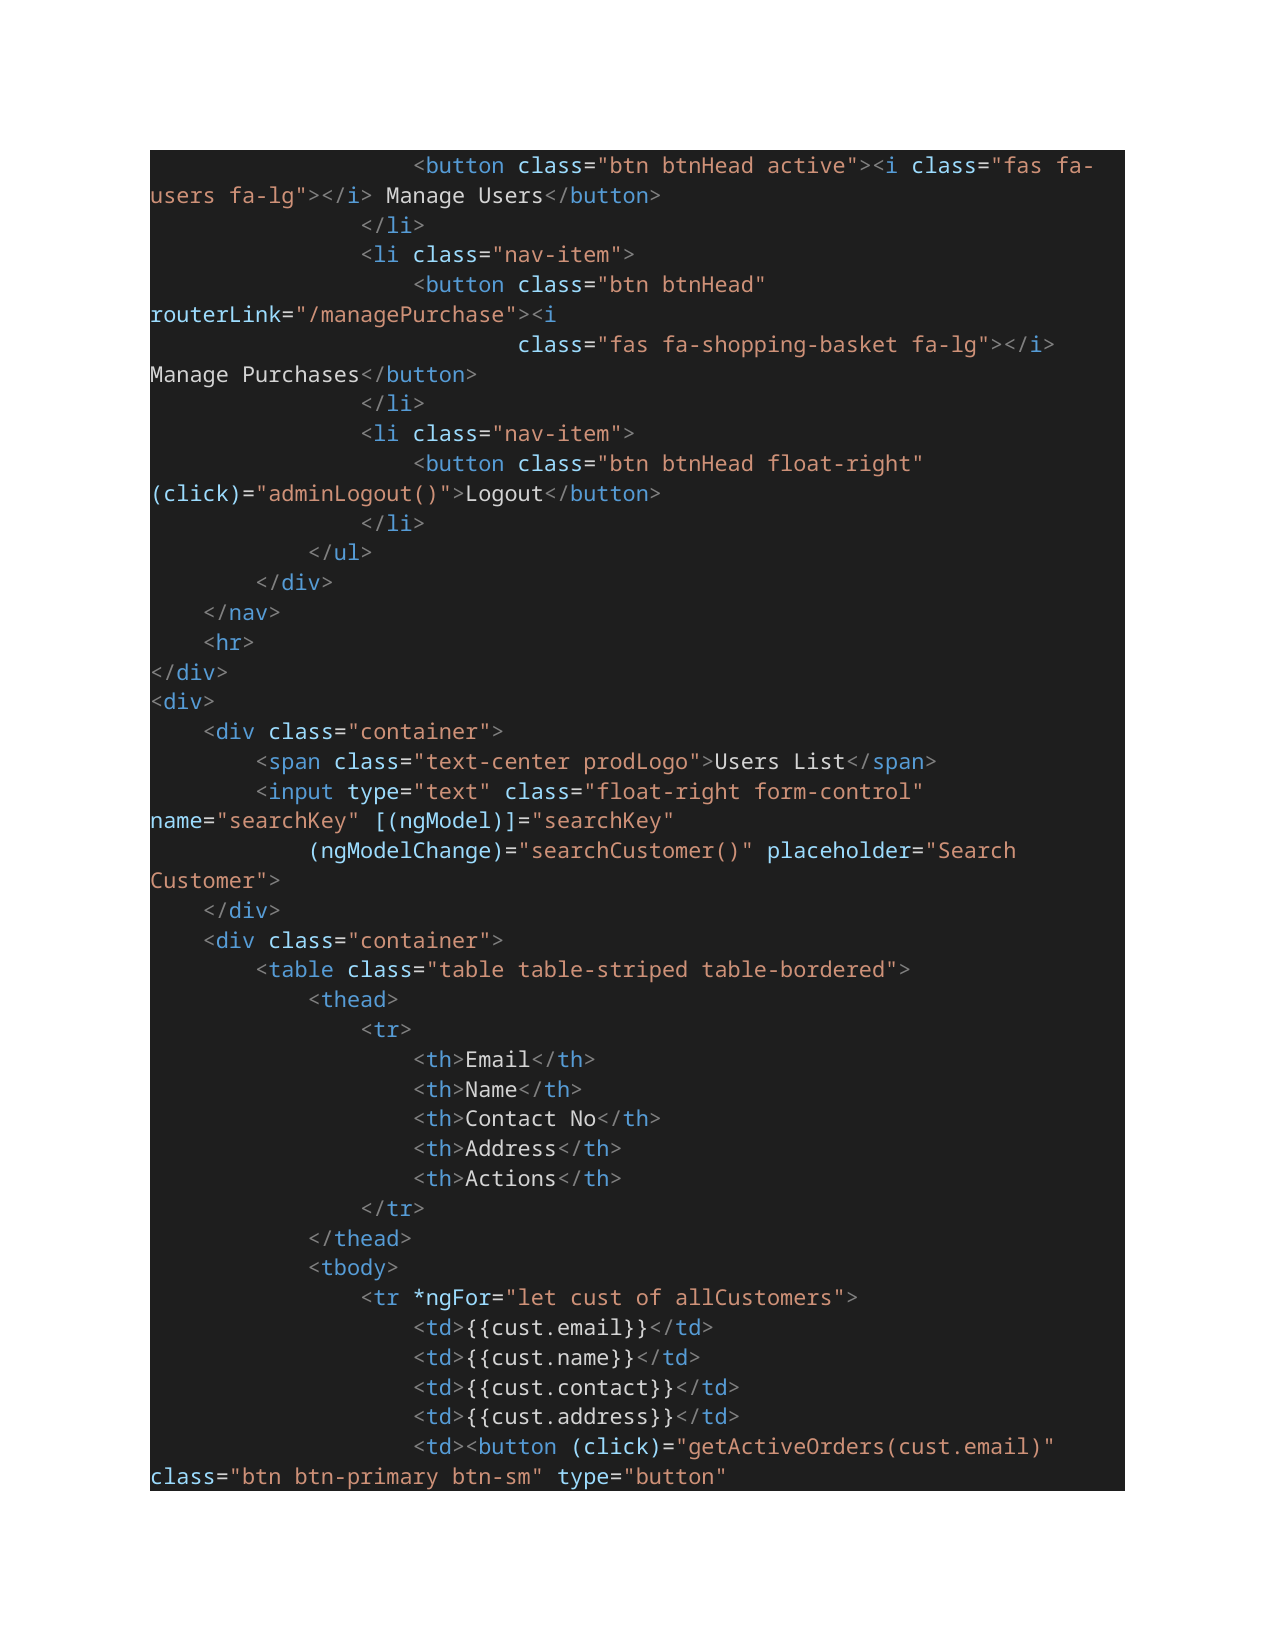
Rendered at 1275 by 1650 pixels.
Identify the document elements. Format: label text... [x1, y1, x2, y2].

text </nav> [150, 597, 1125, 627]
text <input type="text" class="float-right form-control" name="searchKey" [(ngModel)]="searchKey" [150, 776, 1125, 835]
text <tbody> [150, 1252, 1125, 1282]
text <thead> [150, 984, 1125, 1014]
text <td>{{cust.contact}}</td> [150, 1371, 1125, 1401]
text </div> [150, 656, 1125, 686]
text <table class="table table-striped table-bordered"> [150, 954, 1125, 984]
text </li> [150, 388, 1125, 418]
text class="fas fa-shopping-basket fa-lg"></i> Manage Purchases</button> [150, 329, 1125, 388]
text <td><button (click)="getActiveOrders(cust.email)" class="btn btn-primary btn-sm" type="button" [150, 1431, 1125, 1491]
text <div class="container"> [150, 716, 1125, 746]
text <th>Name</th> [150, 1073, 1125, 1103]
text <th>Email</th> [150, 1044, 1125, 1073]
text </thead> [150, 1222, 1125, 1252]
text <th>Actions</th> [150, 1163, 1125, 1193]
text </div> [150, 895, 1125, 924]
text <td>{{cust.email}}</td> [150, 1312, 1125, 1342]
text <div class="container"> [150, 924, 1125, 954]
text <span class="text-center prodLogo">Users List</span> [150, 746, 1125, 776]
text (ngModelChange)="searchCustomer()" placeholder="Search Customer"> [150, 835, 1125, 895]
text </li> [150, 209, 1125, 239]
text <td>{{cust.name}}</td> [150, 1342, 1125, 1371]
text <tr *ngFor="let cust of allCustomers"> [150, 1282, 1125, 1312]
text <li class="nav-item"> [150, 239, 1125, 269]
text <button class="btn btnHead float-right" (click)="adminLogout()">Logout</button> [150, 448, 1125, 507]
text </tr> [150, 1193, 1125, 1222]
text <th>Address</th> [150, 1133, 1125, 1163]
text <tr> [150, 1014, 1125, 1044]
text <li class="nav-item"> [150, 418, 1125, 448]
text <div> [150, 686, 1125, 716]
text </li> [150, 507, 1125, 537]
text </div> [150, 567, 1125, 597]
text <button class="btn btnHead active"><i class="fas fa-users fa-lg"></i> Manage Users</button> [150, 150, 1125, 209]
text <td>{{cust.address}}</td> [150, 1401, 1125, 1431]
text <button class="btn btnHead" routerLink="/managePurchase"><i [150, 269, 1125, 329]
text <th>Contact No</th> [150, 1103, 1125, 1133]
text <hr> [150, 627, 1125, 656]
text </ul> [150, 537, 1125, 567]
